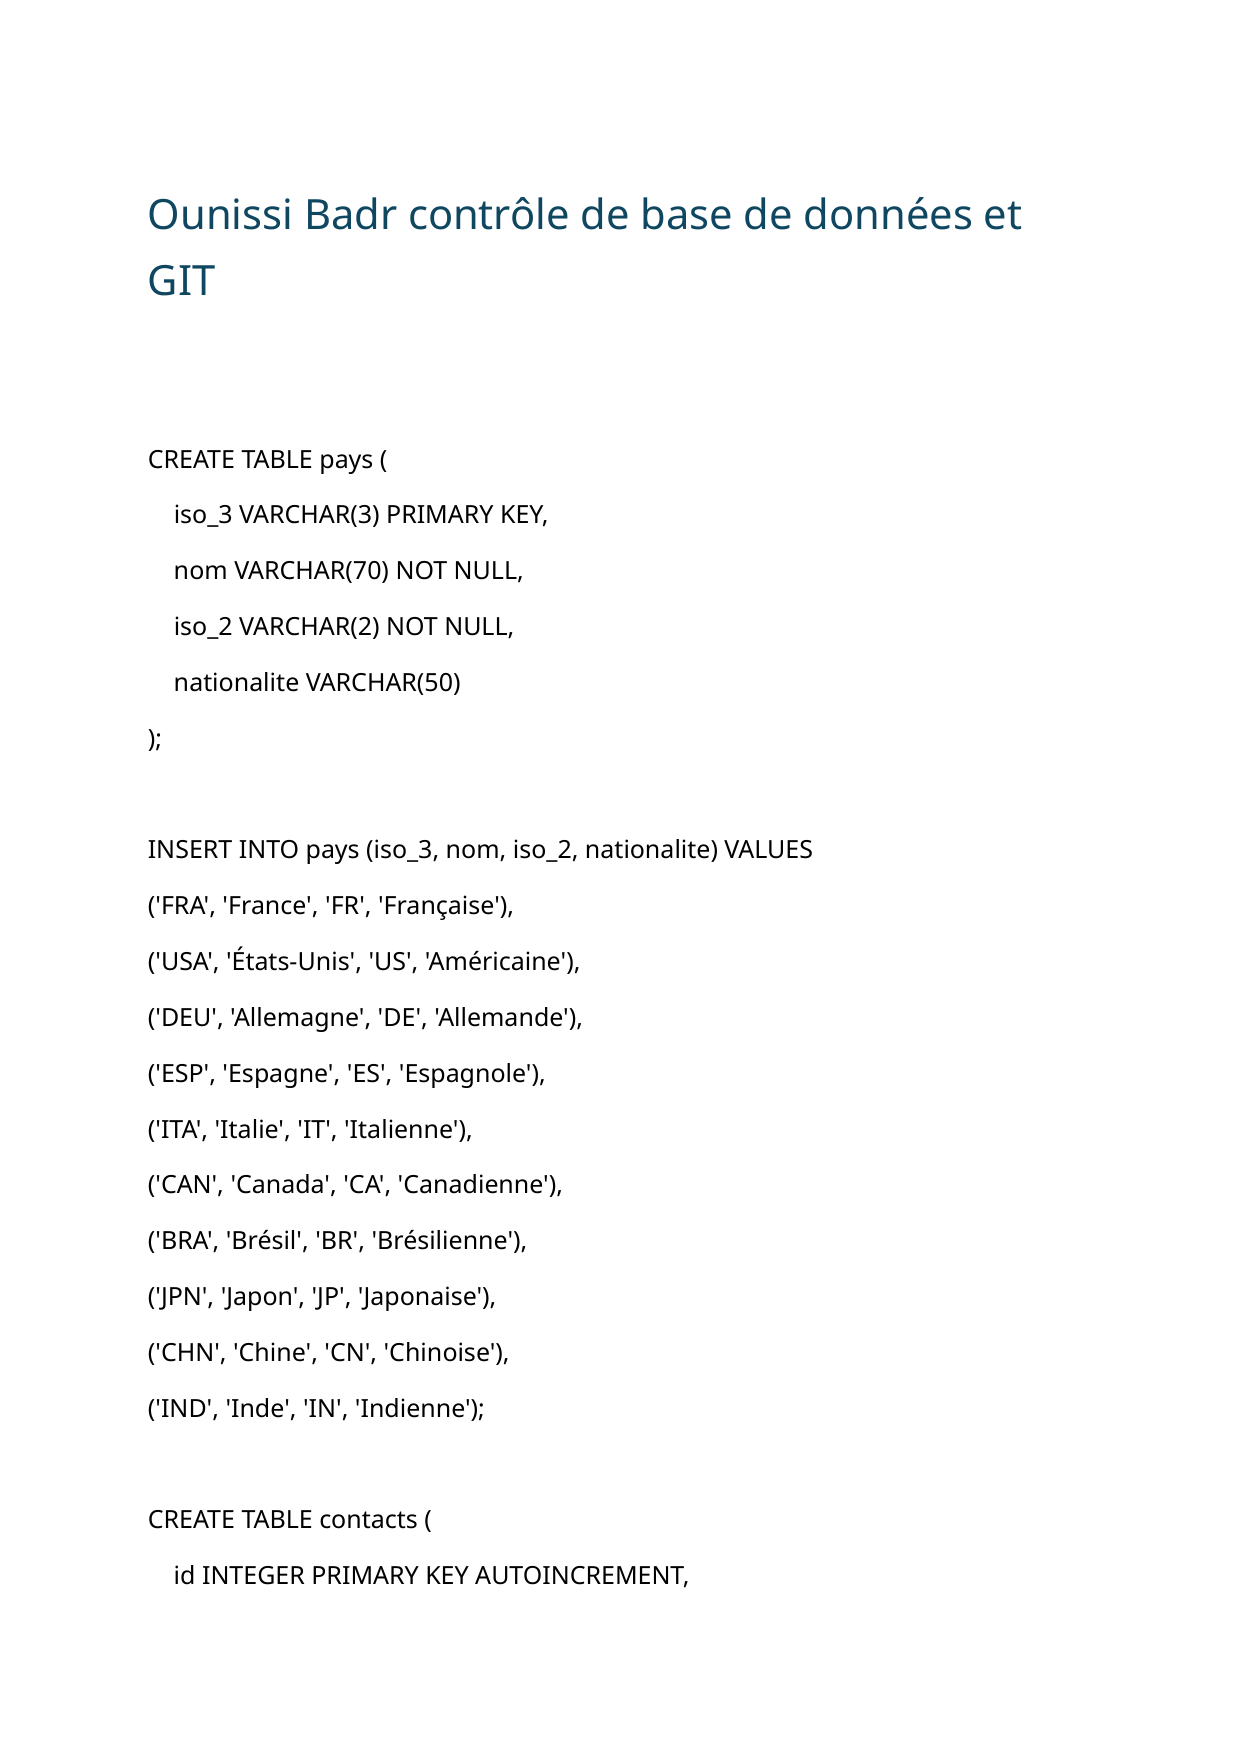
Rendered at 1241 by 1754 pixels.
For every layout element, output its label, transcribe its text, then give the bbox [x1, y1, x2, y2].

text ); [148, 721, 1093, 754]
subtitle Ounissi Badr contrôle de base de données et GIT [148, 185, 1093, 307]
text ('JPN', 'Japon', 'JP', 'Japonaise'), [148, 1279, 1093, 1313]
text nationalite VARCHAR(50) [148, 665, 1093, 699]
text ('BRA', 'Brésil', 'BR', 'Brésilienne'), [148, 1223, 1093, 1257]
text ('FRA', 'France', 'FR', 'Française'), [148, 888, 1093, 922]
text ('USA', 'États-Unis', 'US', 'Américaine'), [148, 944, 1093, 978]
text CREATE TABLE contacts ( [148, 1502, 1093, 1536]
text iso_2 VARCHAR(2) NOT NULL, [148, 609, 1093, 643]
text CREATE TABLE pays ( [148, 324, 1093, 475]
text ('DEU', 'Allemagne', 'DE', 'Allemande'), [148, 1000, 1093, 1034]
text ('IND', 'Inde', 'IN', 'Indienne'); [148, 1391, 1093, 1424]
text iso_3 VARCHAR(3) PRIMARY KEY, [148, 497, 1093, 531]
text INSERT INTO pays (iso_3, nom, iso_2, nationalite) VALUES [148, 832, 1093, 866]
text ('CAN', 'Canada', 'CA', 'Canadienne'), [148, 1167, 1093, 1201]
text ('CHN', 'Chine', 'CN', 'Chinoise'), [148, 1335, 1093, 1369]
text ('ESP', 'Espagne', 'ES', 'Espagnole'), [148, 1056, 1093, 1089]
text nom VARCHAR(70) NOT NULL, [148, 553, 1093, 587]
text ('ITA', 'Italie', 'IT', 'Italienne'), [148, 1111, 1093, 1145]
text id INTEGER PRIMARY KEY AUTOINCREMENT, [148, 1558, 1093, 1592]
